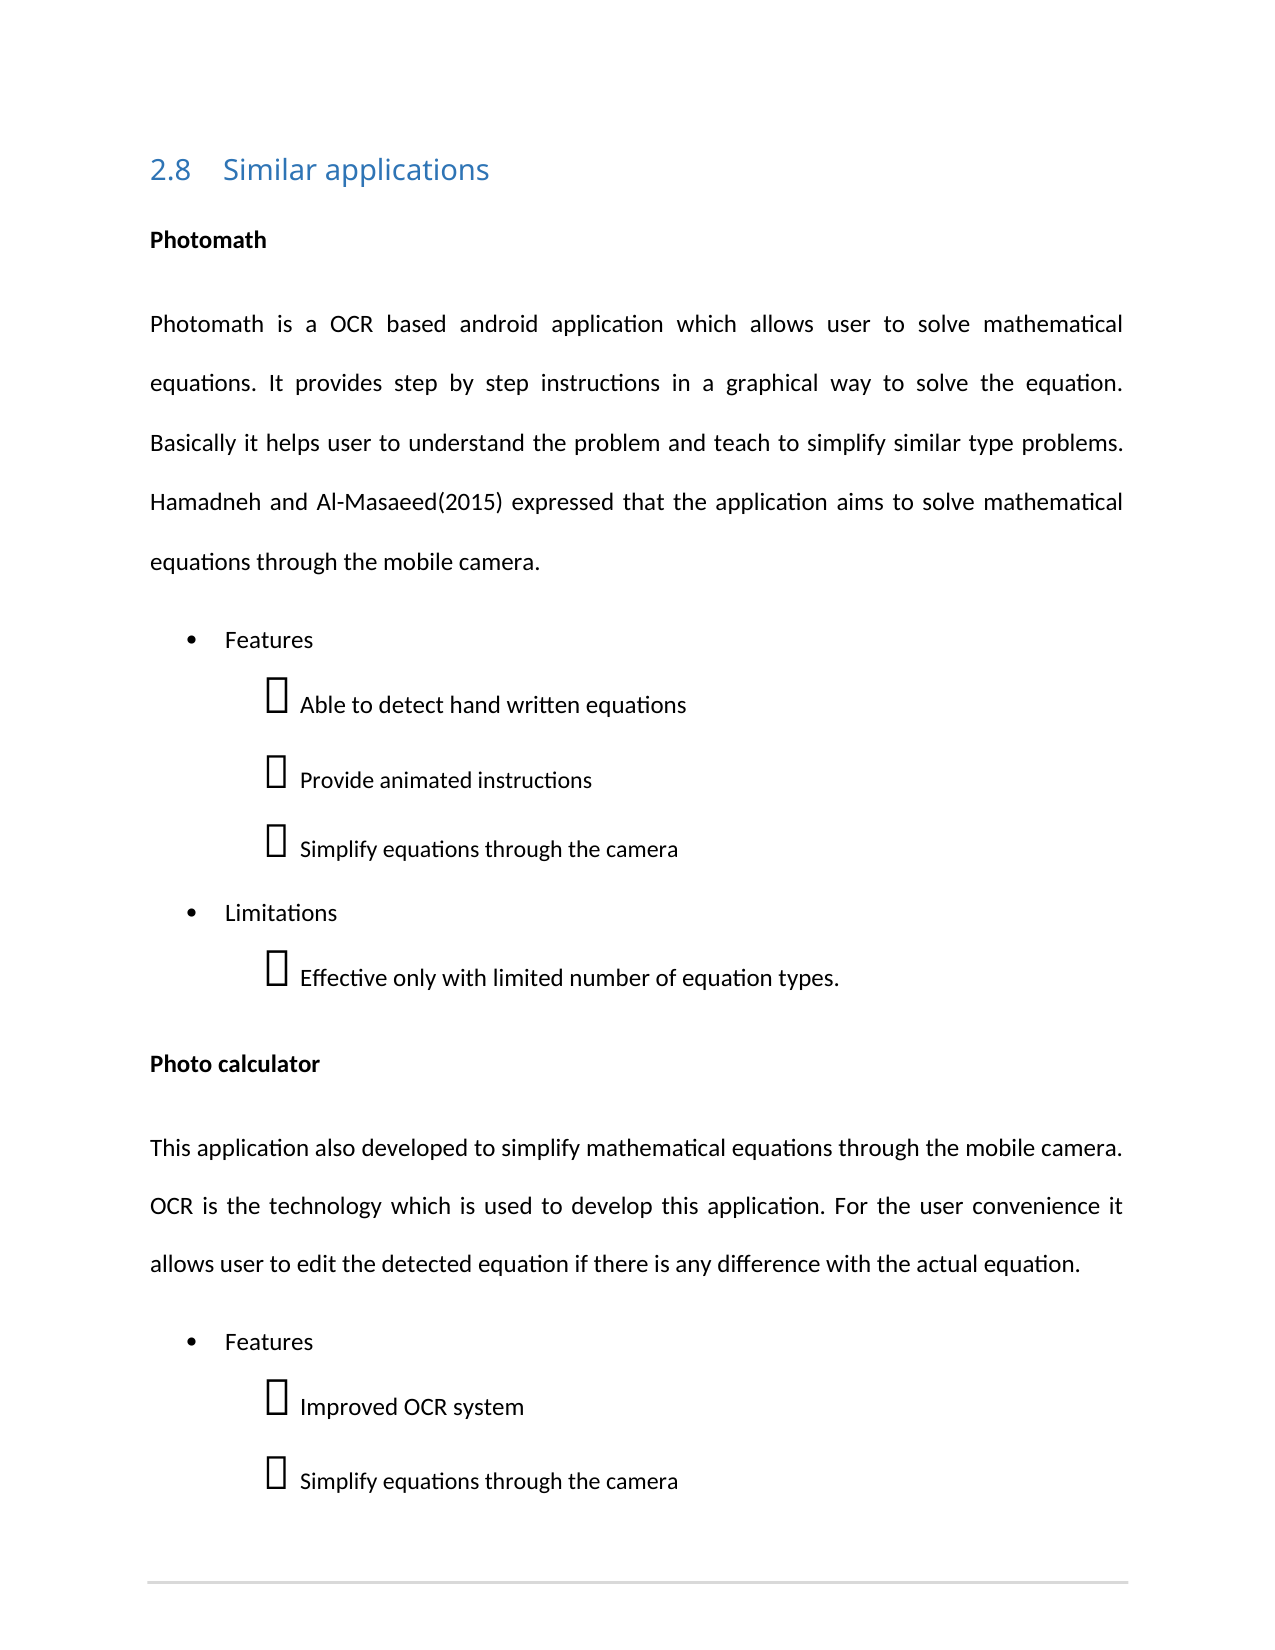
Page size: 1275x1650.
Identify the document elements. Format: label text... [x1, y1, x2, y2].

list Able to detect hand written equations [262, 660, 1125, 728]
list Features [187, 624, 1125, 655]
list Improved OCR system [262, 1362, 1125, 1430]
list Features [187, 1326, 1125, 1356]
text Photomath is a OCR based android application which allows user to solve mathematical equations. It provides step by step instructions in a graphical way to solve the equation. Basically it helps user to understand the problem and teach to simplify similar type problems. Hamadneh and Al-Masaeed(2015) expressed that the application aims to solve mathematical equations through the mobile camera. [150, 308, 1125, 577]
list Limitations [187, 897, 1125, 928]
list Simplify equations through the camera [262, 820, 1125, 867]
text This application also developed to simplify mathematical equations through the mobile camera. OCR is the technology which is used to develop this application. For the user convenience it allows user to edit the detected equation if there is any difference with the actual equation. [150, 1132, 1125, 1278]
text 2.8 Similar applications [150, 149, 1125, 189]
text Photomath [150, 224, 1125, 255]
list Provide animated instructions [262, 751, 1125, 797]
list Effective only with limited number of equation types. [262, 933, 1125, 1001]
text Photo calculator [150, 1048, 1125, 1079]
list Simplify equations through the camera [262, 1452, 1125, 1499]
